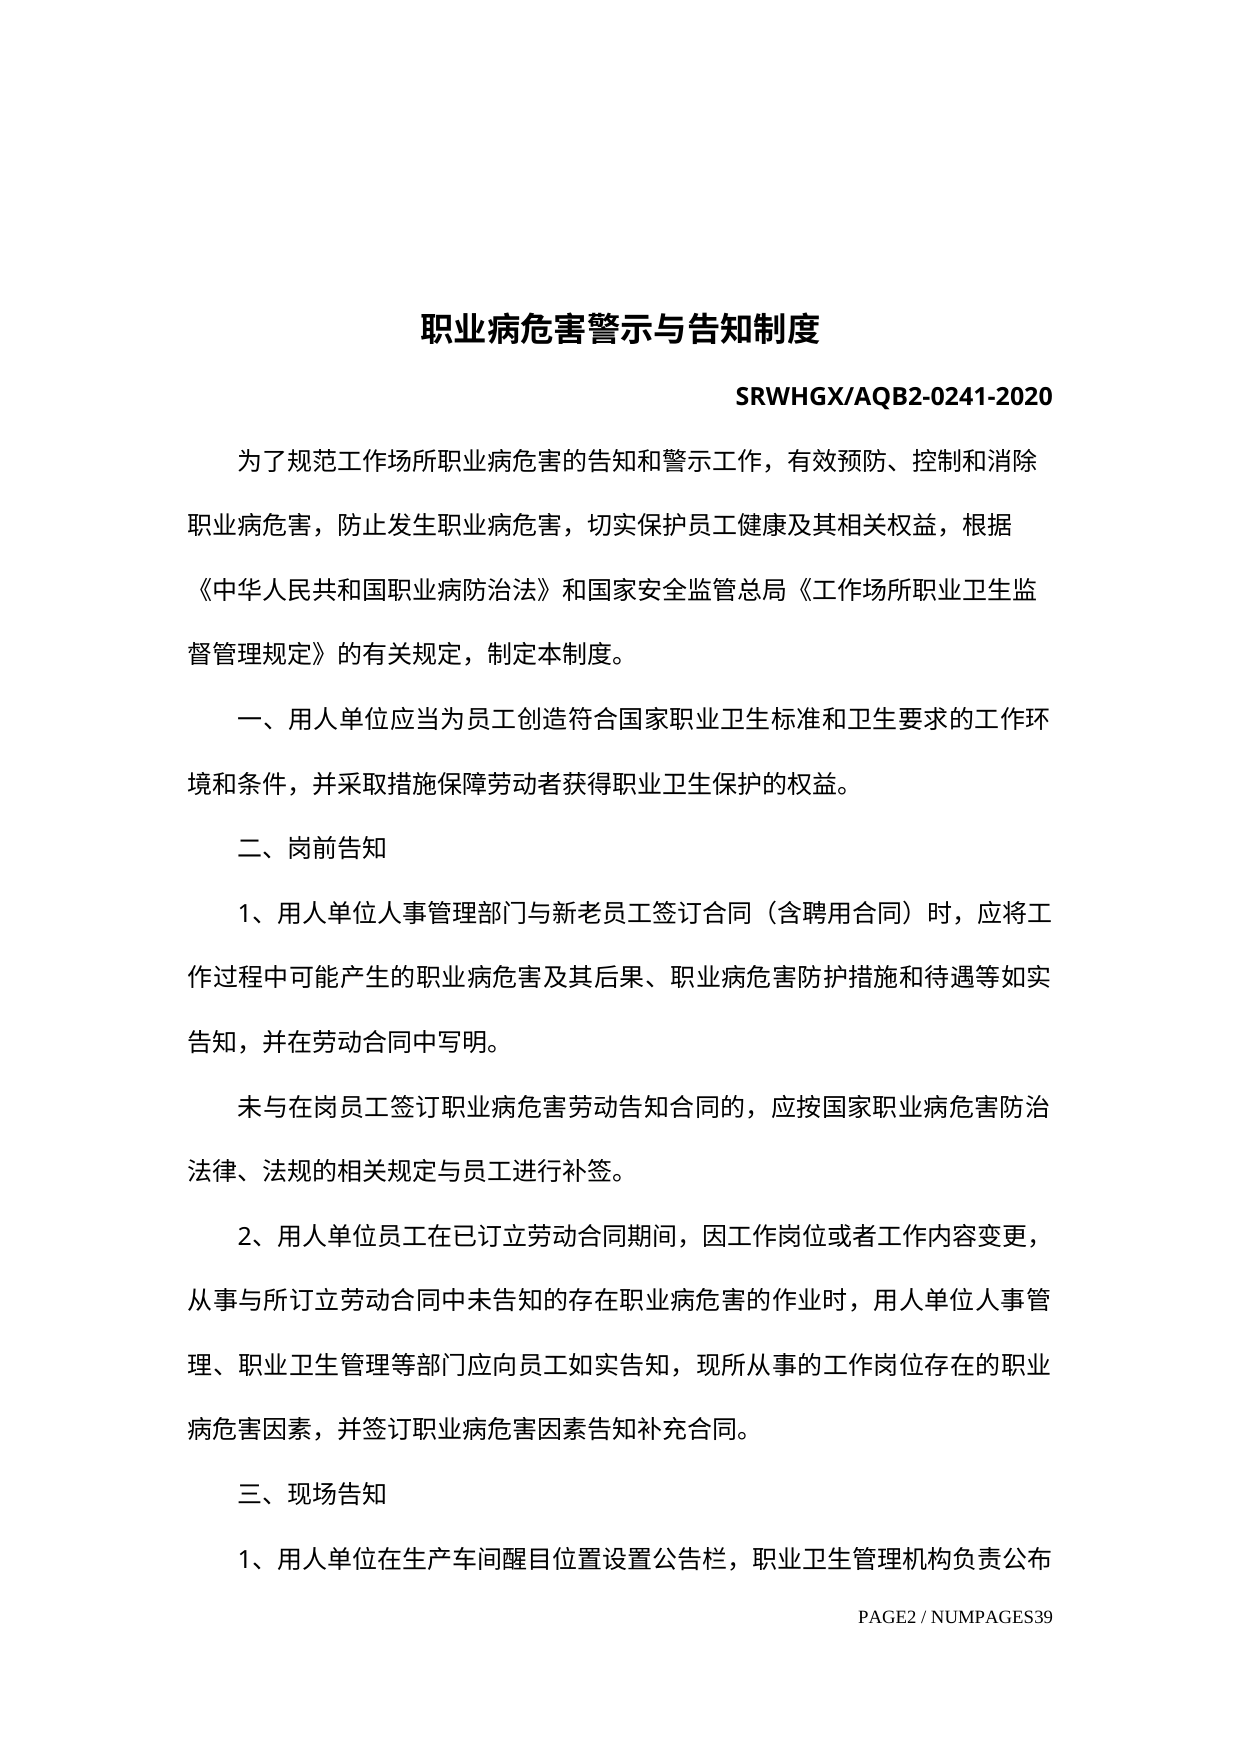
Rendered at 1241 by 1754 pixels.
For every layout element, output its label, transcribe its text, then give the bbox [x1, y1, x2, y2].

text 1、用人单位人事管理部门与新老员工签订合同（含聘用合同）时，应将工作过程中可能产生的职业病危害及其后果、职业病危害防护措施和待遇等如实告知，并在劳动合同中写明。 [187, 871, 1053, 1064]
text 二、岗前告知 [187, 806, 1053, 871]
text SRWHGX/AQB2-0241-2020 [187, 354, 1053, 418]
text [187, 1516, 1053, 1581]
text 一、用人单位应当为员工创造符合国家职业卫生标准和卫生要求的工作环境和条件，并采取措施保障劳动者获得职业卫生保护的权益。 [187, 677, 1053, 806]
text 为了规范工作场所职业病危害的告知和警示工作，有效预防、控制和消除职业病危害，防止发生职业病危害，切实保护员工健康及其相关权益，根据《中华人民共和国职业病防治法》和国家安全监管总局《工作场所职业卫生监督管理规定》的有关规定，制定本制度。 [187, 418, 1053, 677]
text 2、用人单位员工在已订立劳动合同期间，因工作岗位或者工作内容变更，从事与所订立劳动合同中未告知的存在职业病危害的作业时，用人单位人事管理、职业卫生管理等部门应向员工如实告知，现所从事的工作岗位存在的职业病危害因素，并签订职业病危害因素告知补充合同。 [187, 1193, 1053, 1452]
text 未与在岗员工签订职业病危害劳动告知合同的，应按国家职业病危害防治法律、法规的相关规定与员工进行补签。 [187, 1064, 1053, 1193]
text 职业病危害警示与告知制度 [187, 289, 1053, 354]
text 三、现场告知 [187, 1452, 1053, 1516]
